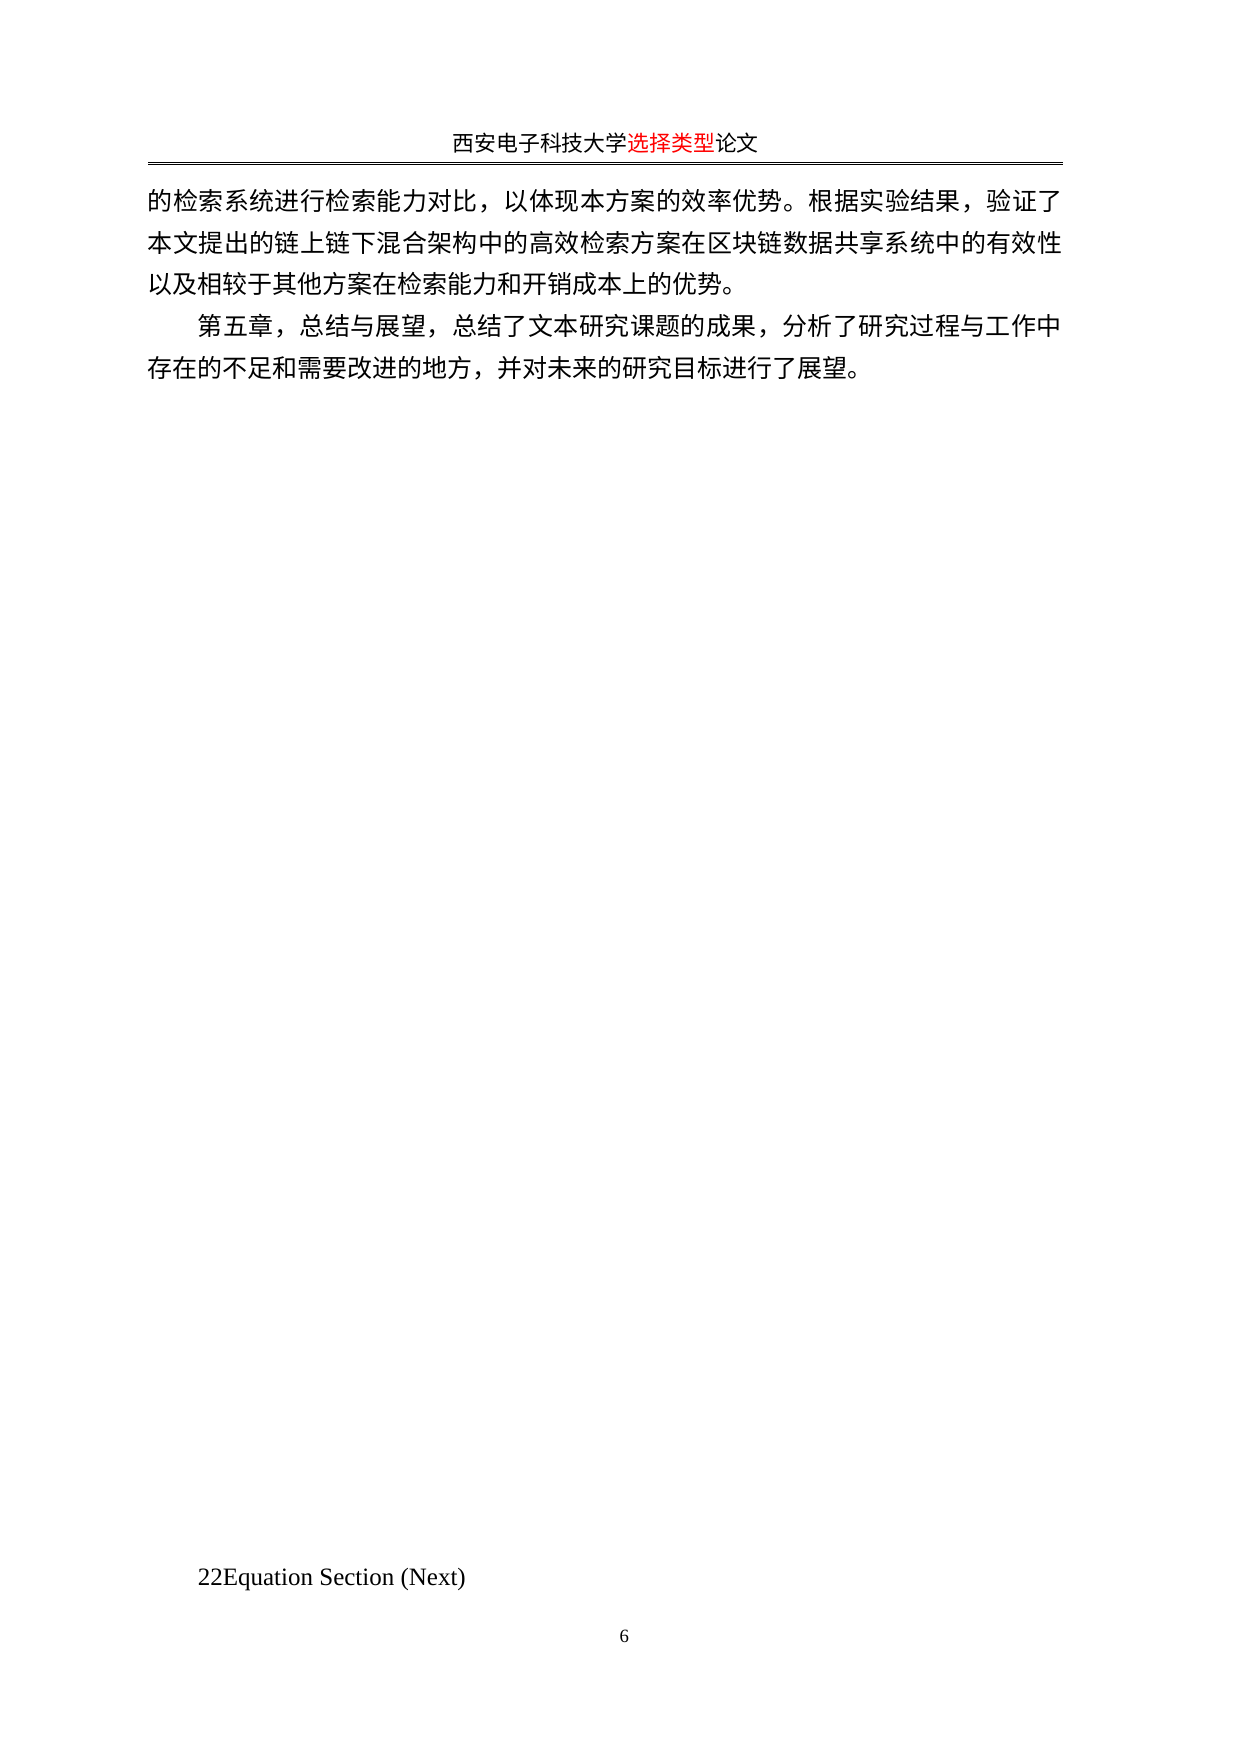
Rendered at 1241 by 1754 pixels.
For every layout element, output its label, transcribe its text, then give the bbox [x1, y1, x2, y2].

text 第五章，总结与展望，总结了文本研究课题的成果，分析了研究过程与工作中存在的不足和需要改进的地方，并对未来的研究目标进行了展望。 [148, 302, 1063, 386]
